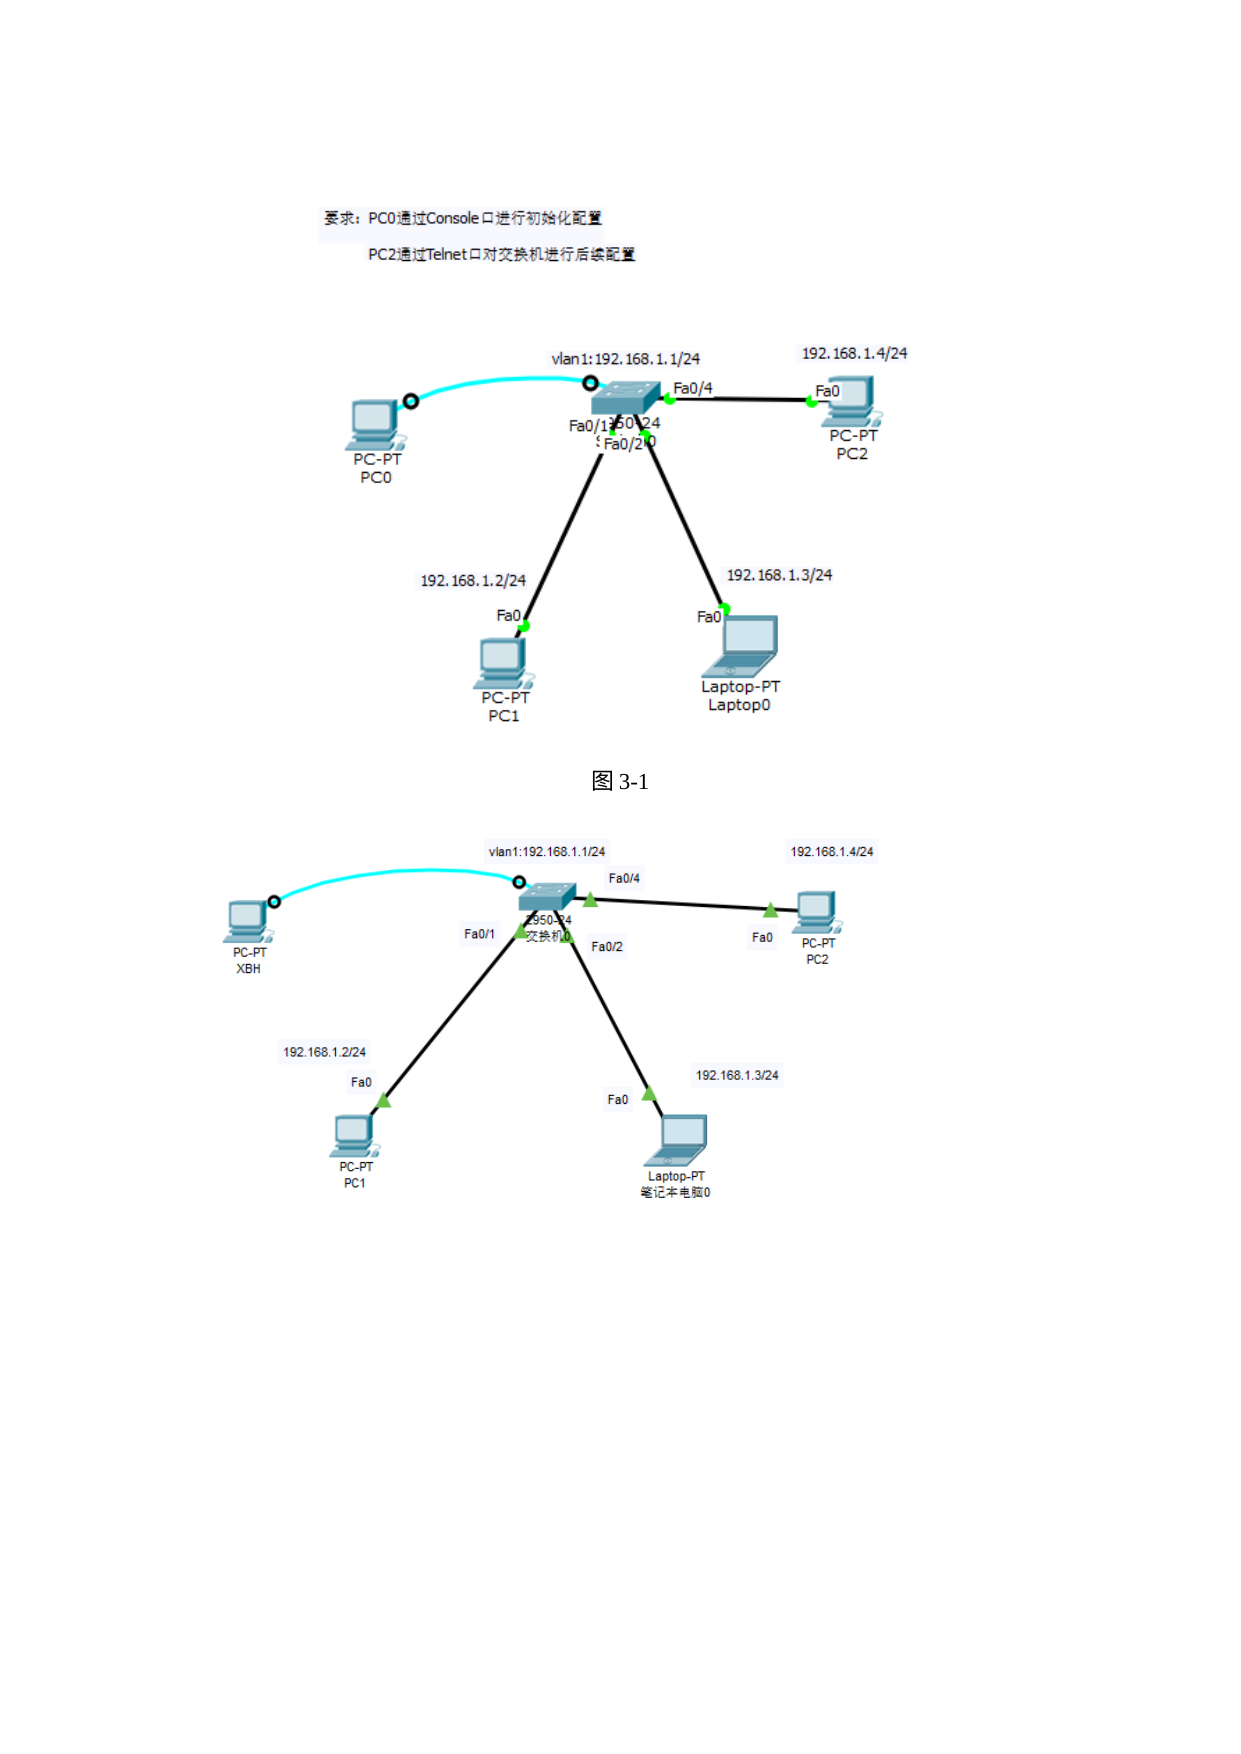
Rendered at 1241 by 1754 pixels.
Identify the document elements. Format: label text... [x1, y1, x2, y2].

picture [187, 812, 906, 1220]
text 图3-1 [187, 747, 1053, 812]
picture [313, 162, 927, 741]
